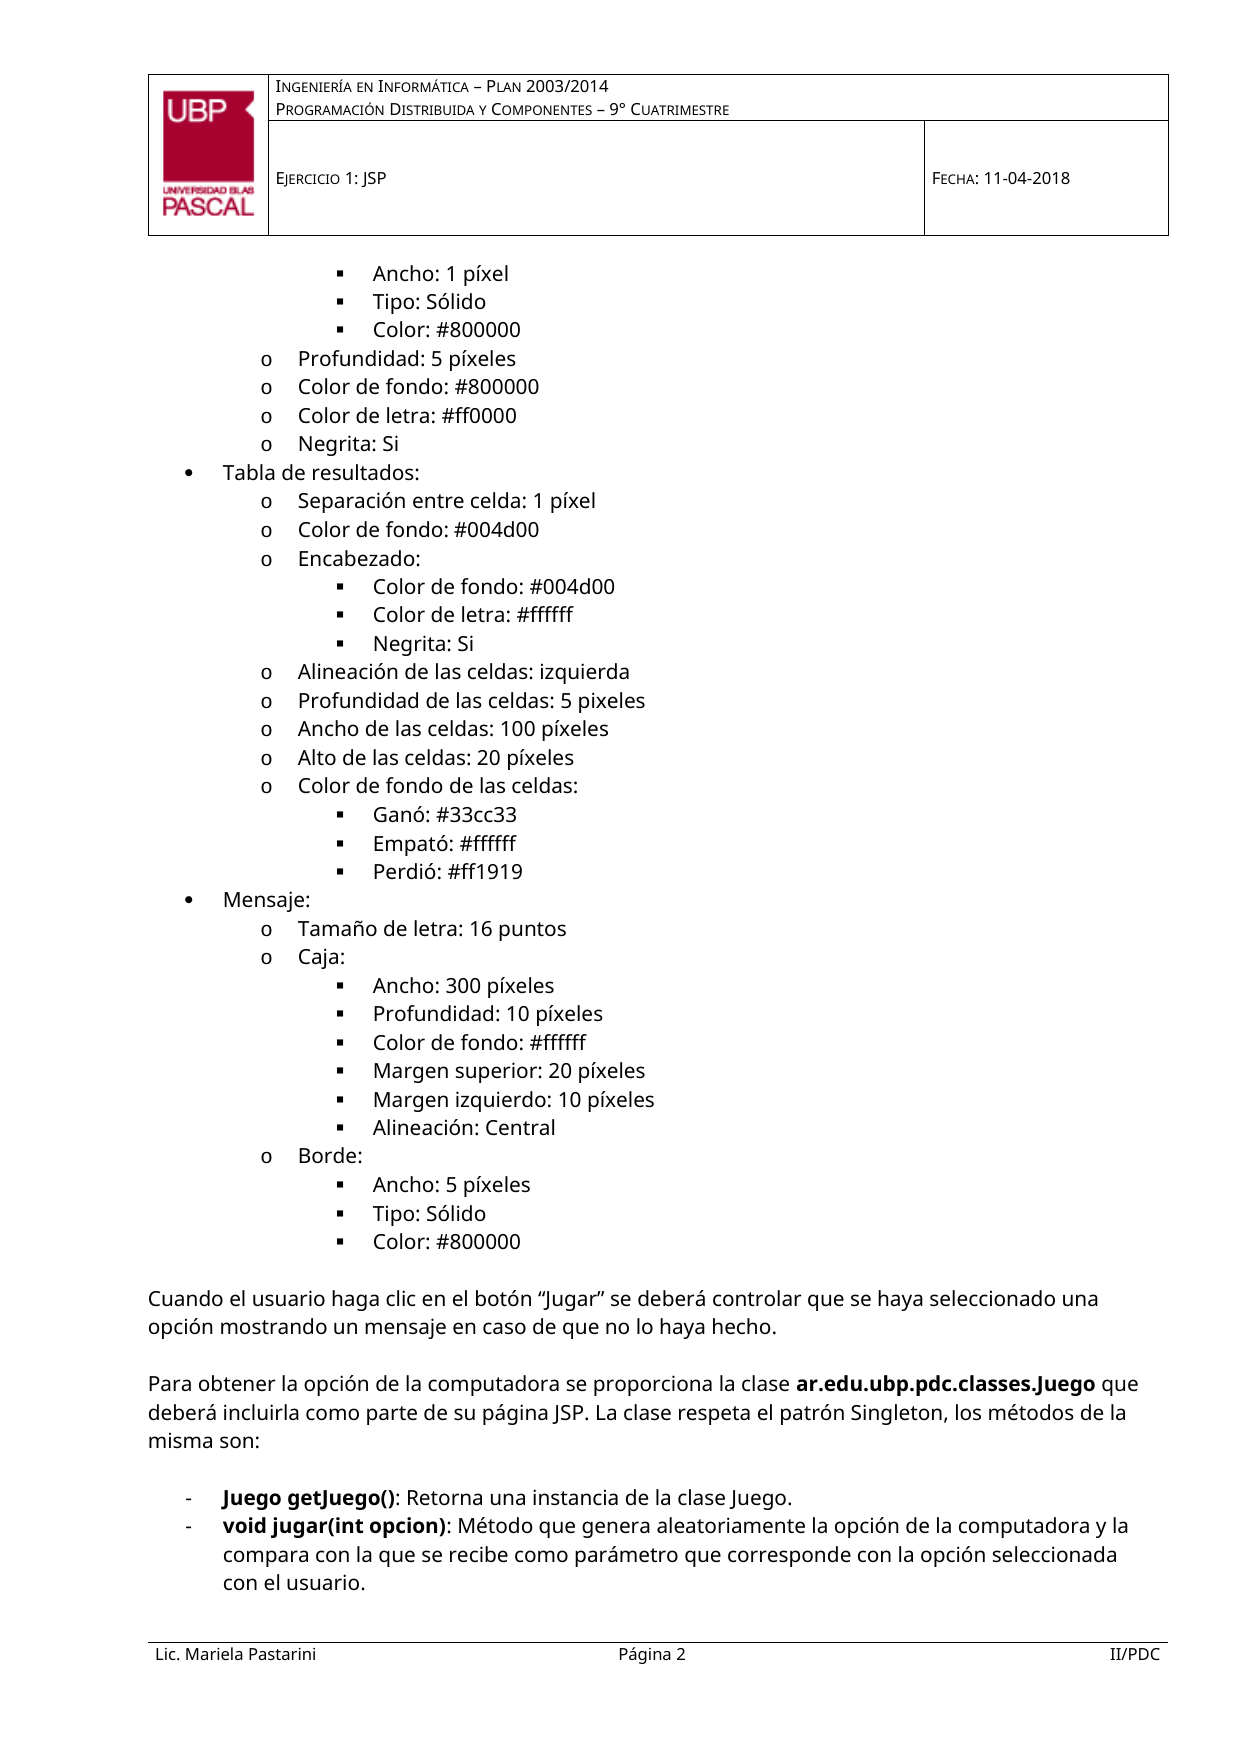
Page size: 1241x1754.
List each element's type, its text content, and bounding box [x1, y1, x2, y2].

list Alineación: Central [335, 1113, 1152, 1142]
list Profundidad: 5 píxeles [260, 344, 1152, 372]
list Color de fondo: #004d00 [335, 572, 1152, 601]
list Color de letra: #ffffff [335, 601, 1152, 629]
list Negrita: Si [260, 429, 1152, 458]
list Margen izquierdo: 10 píxeles [335, 1085, 1152, 1113]
list Tamaño de letra: 16 puntos [260, 914, 1152, 942]
list Empató: #ffffff [335, 829, 1152, 857]
list Margen superior: 20 píxeles [335, 1056, 1152, 1085]
list Negrita: Si [335, 629, 1152, 657]
list Color: #800000 [335, 1227, 1152, 1256]
text Para obtener la opción de la computadora se proporciona la clase ar.edu.ubp.pdc.classes.Juego que deberá incluirla como parte de su página JSP. La clase respeta el patrón Singleton, los métodos de la misma son: [148, 1369, 1152, 1454]
list Borde: [260, 1142, 1152, 1170]
list Ganó: #33cc33 [335, 800, 1152, 829]
list Mensaje: [185, 886, 1152, 914]
list Alto de las celdas: 20 píxeles [260, 743, 1152, 772]
list Color de fondo: #ffffff [335, 1028, 1152, 1056]
list Color de fondo: #004d00 [260, 515, 1152, 544]
picture [162, 90, 255, 219]
list Alineación de las celdas: izquierda [260, 657, 1152, 686]
list Ancho: 1 píxel [335, 259, 1152, 287]
list Profundidad: 10 píxeles [335, 999, 1152, 1028]
list Tipo: Sólido [335, 287, 1152, 316]
list Tipo: Sólido [335, 1199, 1152, 1227]
list Ancho de las celdas: 100 píxeles [260, 714, 1152, 743]
list Color de fondo de las celdas: [260, 772, 1152, 800]
list Separación entre celda: 1 píxel [260, 487, 1152, 515]
list Perdió: #ff1919 [335, 857, 1152, 886]
list Caja: [260, 942, 1152, 971]
list Color de fondo: #800000 [260, 372, 1152, 401]
list Color de letra: #ff0000 [260, 401, 1152, 429]
list Encabezado: [260, 544, 1152, 572]
list void jugar(int opcion): Método que genera aleatoriamente la opción de la computadora y la compara con la que se recibe como parámetro que corresponde con la opción seleccionada con el usuario. [185, 1511, 1152, 1597]
list Ancho: 300 píxeles [335, 971, 1152, 999]
list Juego getJuego(): Retorna una instancia de la clase Juego. [185, 1483, 1152, 1511]
list Ancho: 5 píxeles [335, 1170, 1152, 1199]
text Cuando el usuario haga clic en el botón “Jugar” se deberá controlar que se haya seleccionado una opción mostrando un mensaje en caso de que no lo haya hecho. [148, 1284, 1152, 1341]
list Tabla de resultados: [185, 458, 1152, 487]
list Color: #800000 [335, 316, 1152, 344]
list Profundidad de las celdas: 5 pixeles [260, 686, 1152, 714]
